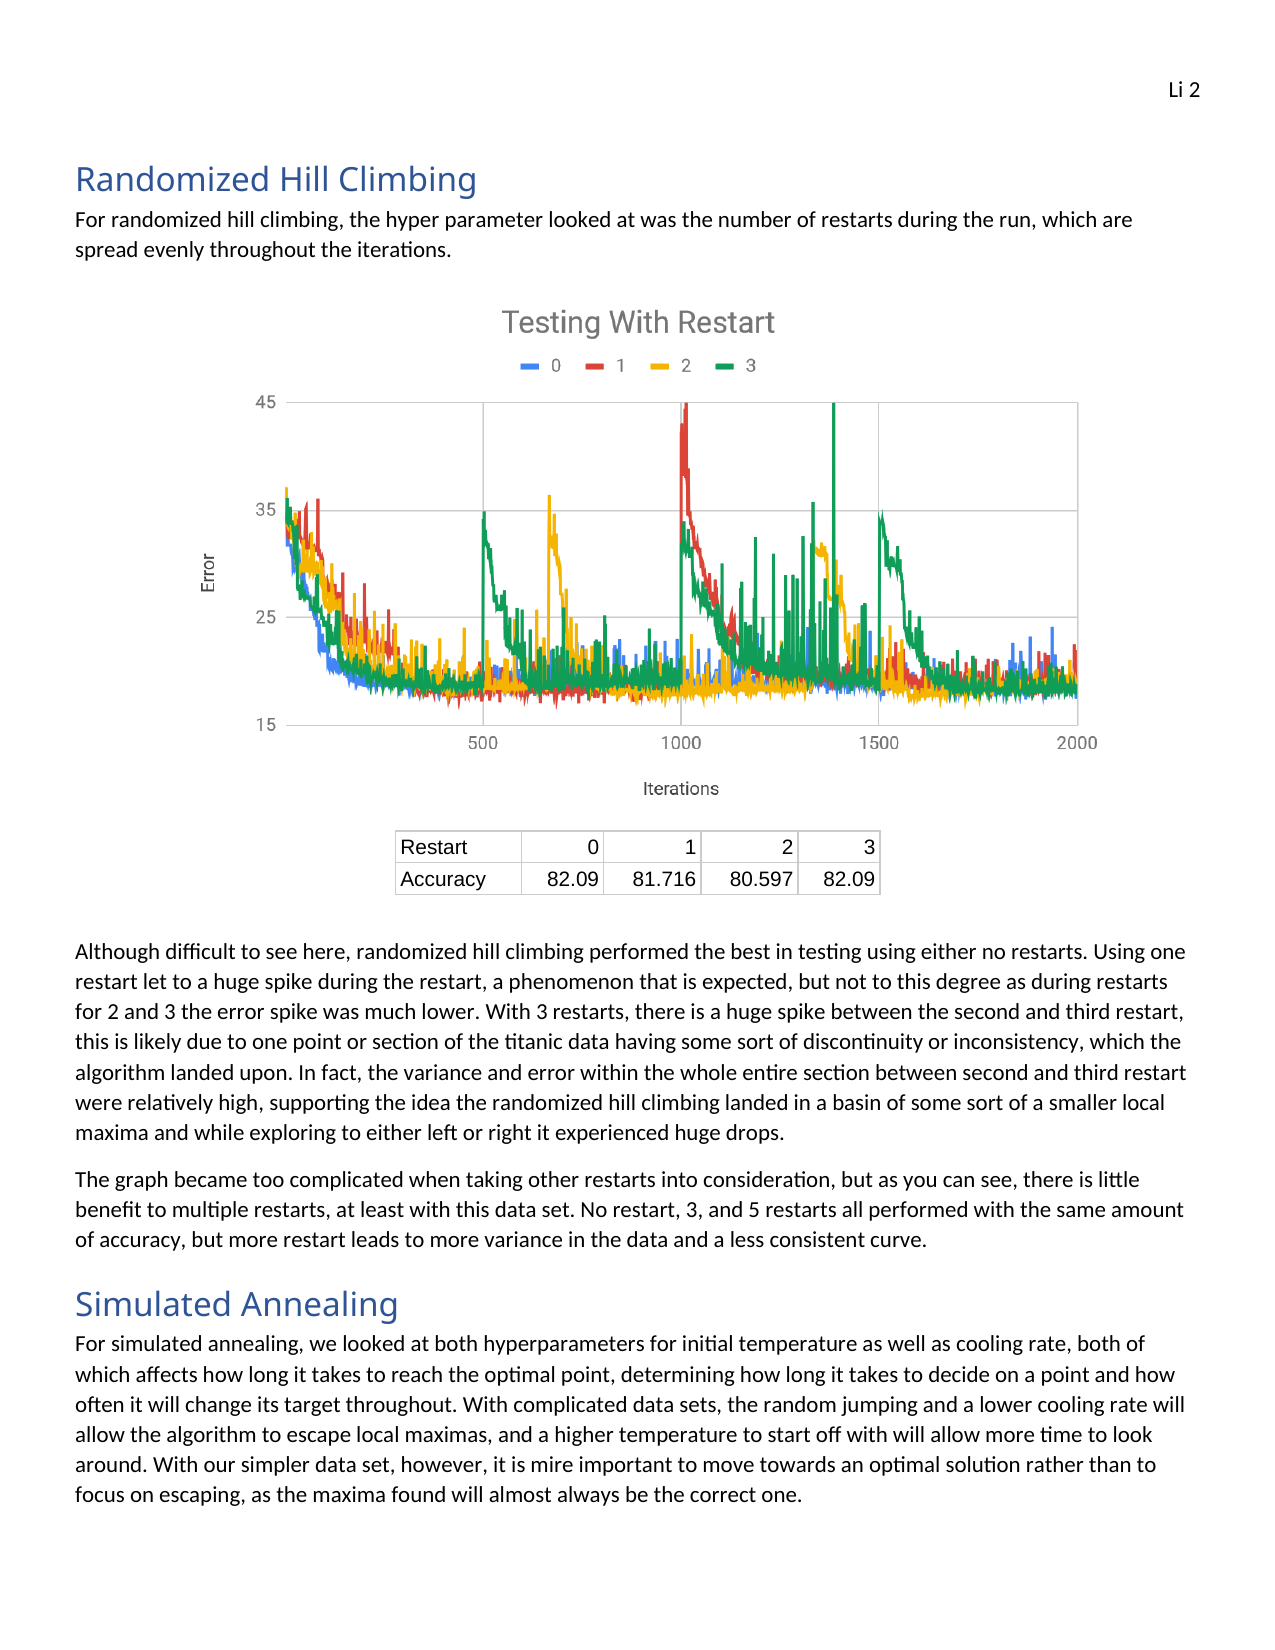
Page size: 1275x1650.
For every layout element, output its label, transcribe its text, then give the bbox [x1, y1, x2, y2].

subtitle Randomized Hill Climbing [75, 156, 1200, 201]
table_header Restart [396, 832, 521, 862]
picture [172, 282, 1103, 825]
subtitle Simulated Annealing [75, 1281, 1200, 1326]
text The graph became too complicated when taking other restarts into consideration, but as you can see, there is little benefit to multiple restarts, at least with this data set. No restart, 3, and 5 restarts all performed with the same amount of accuracy, but more restart leads to more variance in the data and a less consistent curve. [75, 1165, 1200, 1253]
table_header 1 [604, 832, 700, 862]
table_cell 82.09 [522, 863, 603, 893]
table_header 2 [702, 832, 797, 862]
text For simulated annealing, we looked at both hyperparameters for initial temperature as well as cooling rate, both of which affects how long it takes to reach the optimal point, determining how long it takes to decide on a point and how often it will change its target throughout. With complicated data sets, the random jumping and a lower cooling rate will allow the algorithm to escape local maximas, and a higher temperature to start off with will allow more time to look around. With our simpler data set, however, it is mire important to move towards an optimal solution rather than to focus on escaping, as the maxima found will almost always be the correct one. [75, 1329, 1200, 1509]
table_cell Accuracy [396, 863, 521, 893]
text Although difficult to see here, randomized hill climbing performed the best in testing using either no restarts. Using one restart let to a huge spike during the restart, a phenomenon that is expected, but not to this degree as during restarts for 2 and 3 the error spike was much lower. With 3 restarts, there is a huge spike between the second and third restart, this is likely due to one point or section of the titanic data having some sort of discontinuity or inconsistency, which the algorithm landed upon. In fact, the variance and error within the whole entire section between second and third restart were relatively high, supporting the idea the randomized hill climbing landed in a basin of some sort of a smaller local maxima and while exploring to either left or right it experienced huge drops. [75, 937, 1200, 1146]
table_header 0 [522, 832, 603, 862]
table_cell 81.716 [604, 863, 700, 893]
table_cell 80.597 [702, 863, 797, 893]
table_header 3 [799, 832, 879, 862]
text For randomized hill climbing, the hyper parameter looked at was the number of restarts during the run, which are spread evenly throughout the iterations. [75, 205, 1200, 263]
table_cell 82.09 [799, 863, 879, 893]
